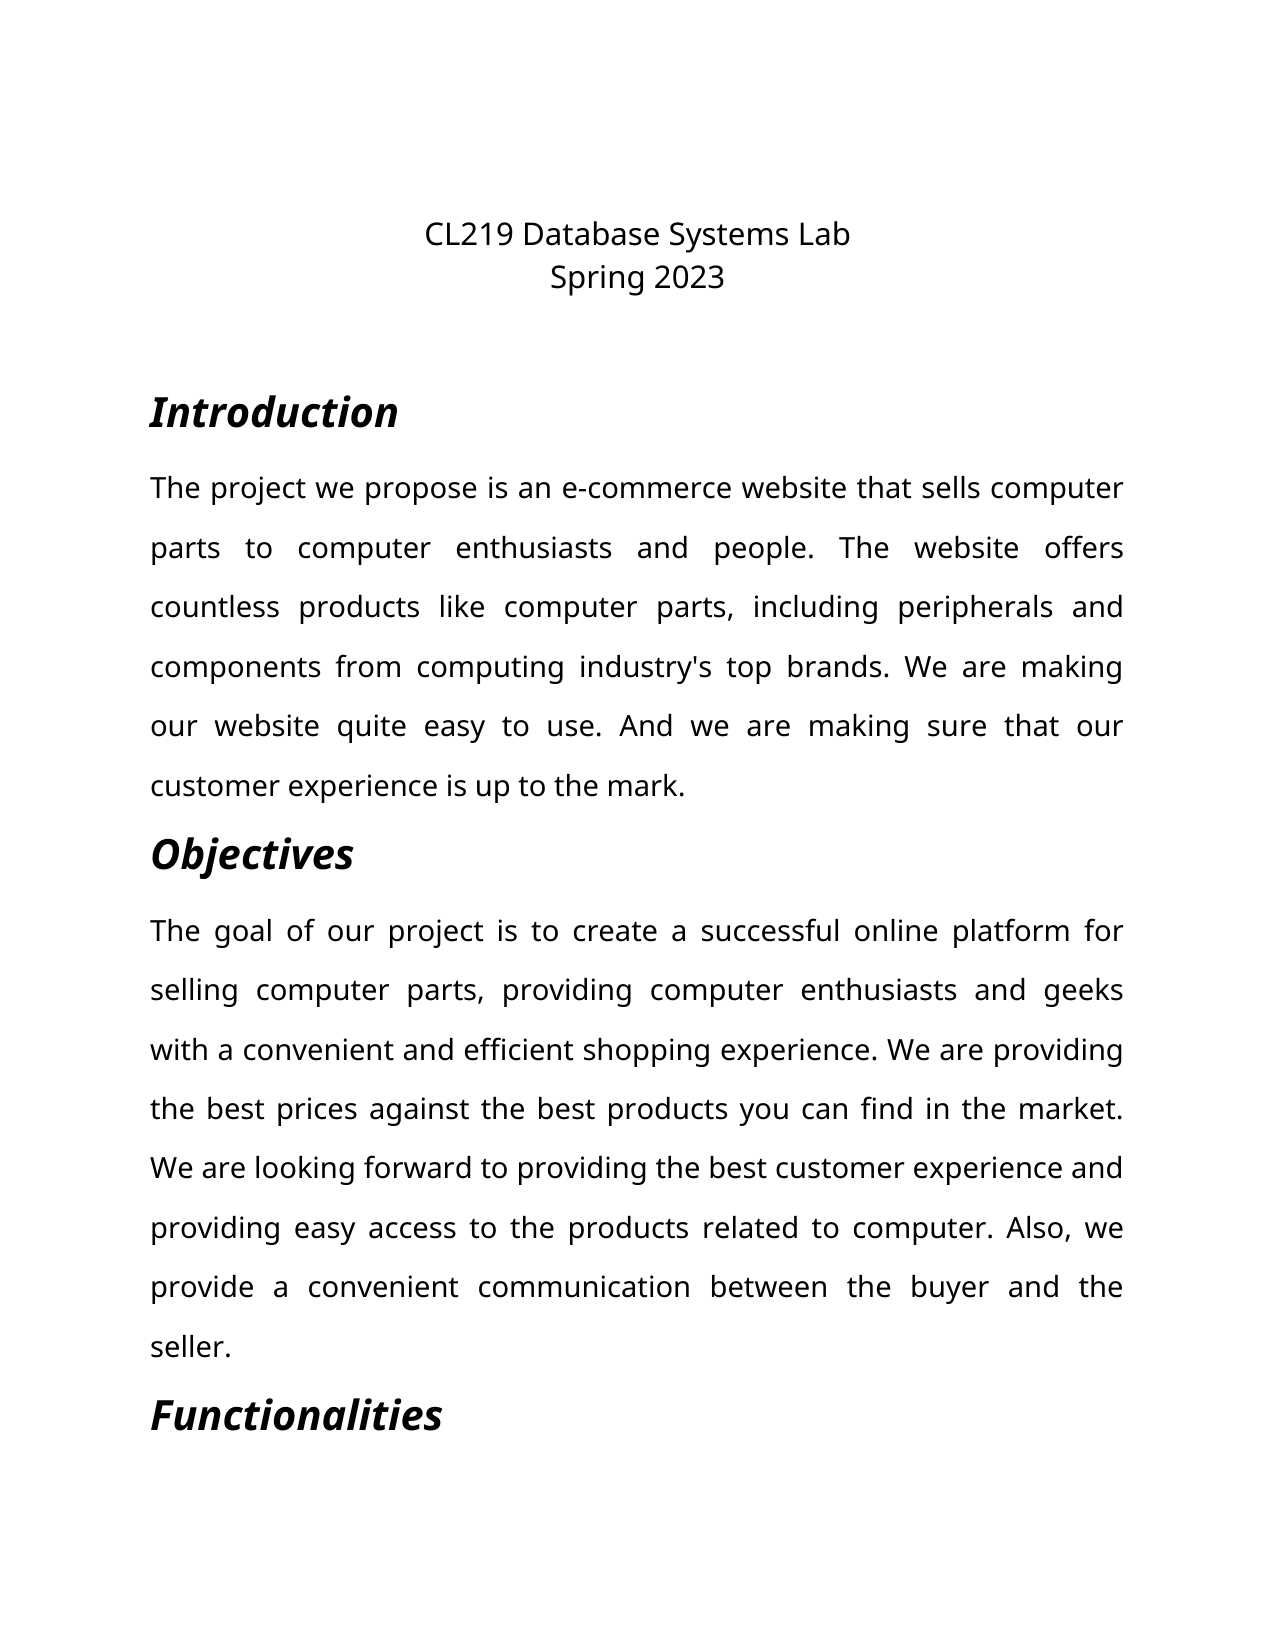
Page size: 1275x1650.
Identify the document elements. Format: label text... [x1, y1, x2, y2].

text Introduction [150, 383, 1125, 439]
text The goal of our project is to create a successful online platform for selling computer parts, providing computer enthusiasts and geeks with a convenient and efficient shopping experience. We are providing the best prices against the best products you can find in the market. We are looking forward to providing the best customer experience and providing easy access to the products related to computer. Also, we provide a convenient communication between the buyer and the seller. [150, 910, 1125, 1366]
text Spring 2023 [150, 255, 1125, 298]
text Objectives [150, 825, 1125, 881]
text The project we propose is an e-commerce website that sells computer parts to computer enthusiasts and people. The website offers countless products like computer parts, including peripherals and components from computing industry's top brands. We are making our website quite easy to use. And we are making sure that our customer experience is up to the mark. [150, 468, 1125, 805]
text CL219 Database Systems Lab [150, 212, 1125, 255]
text Functionalities [150, 1386, 1125, 1442]
